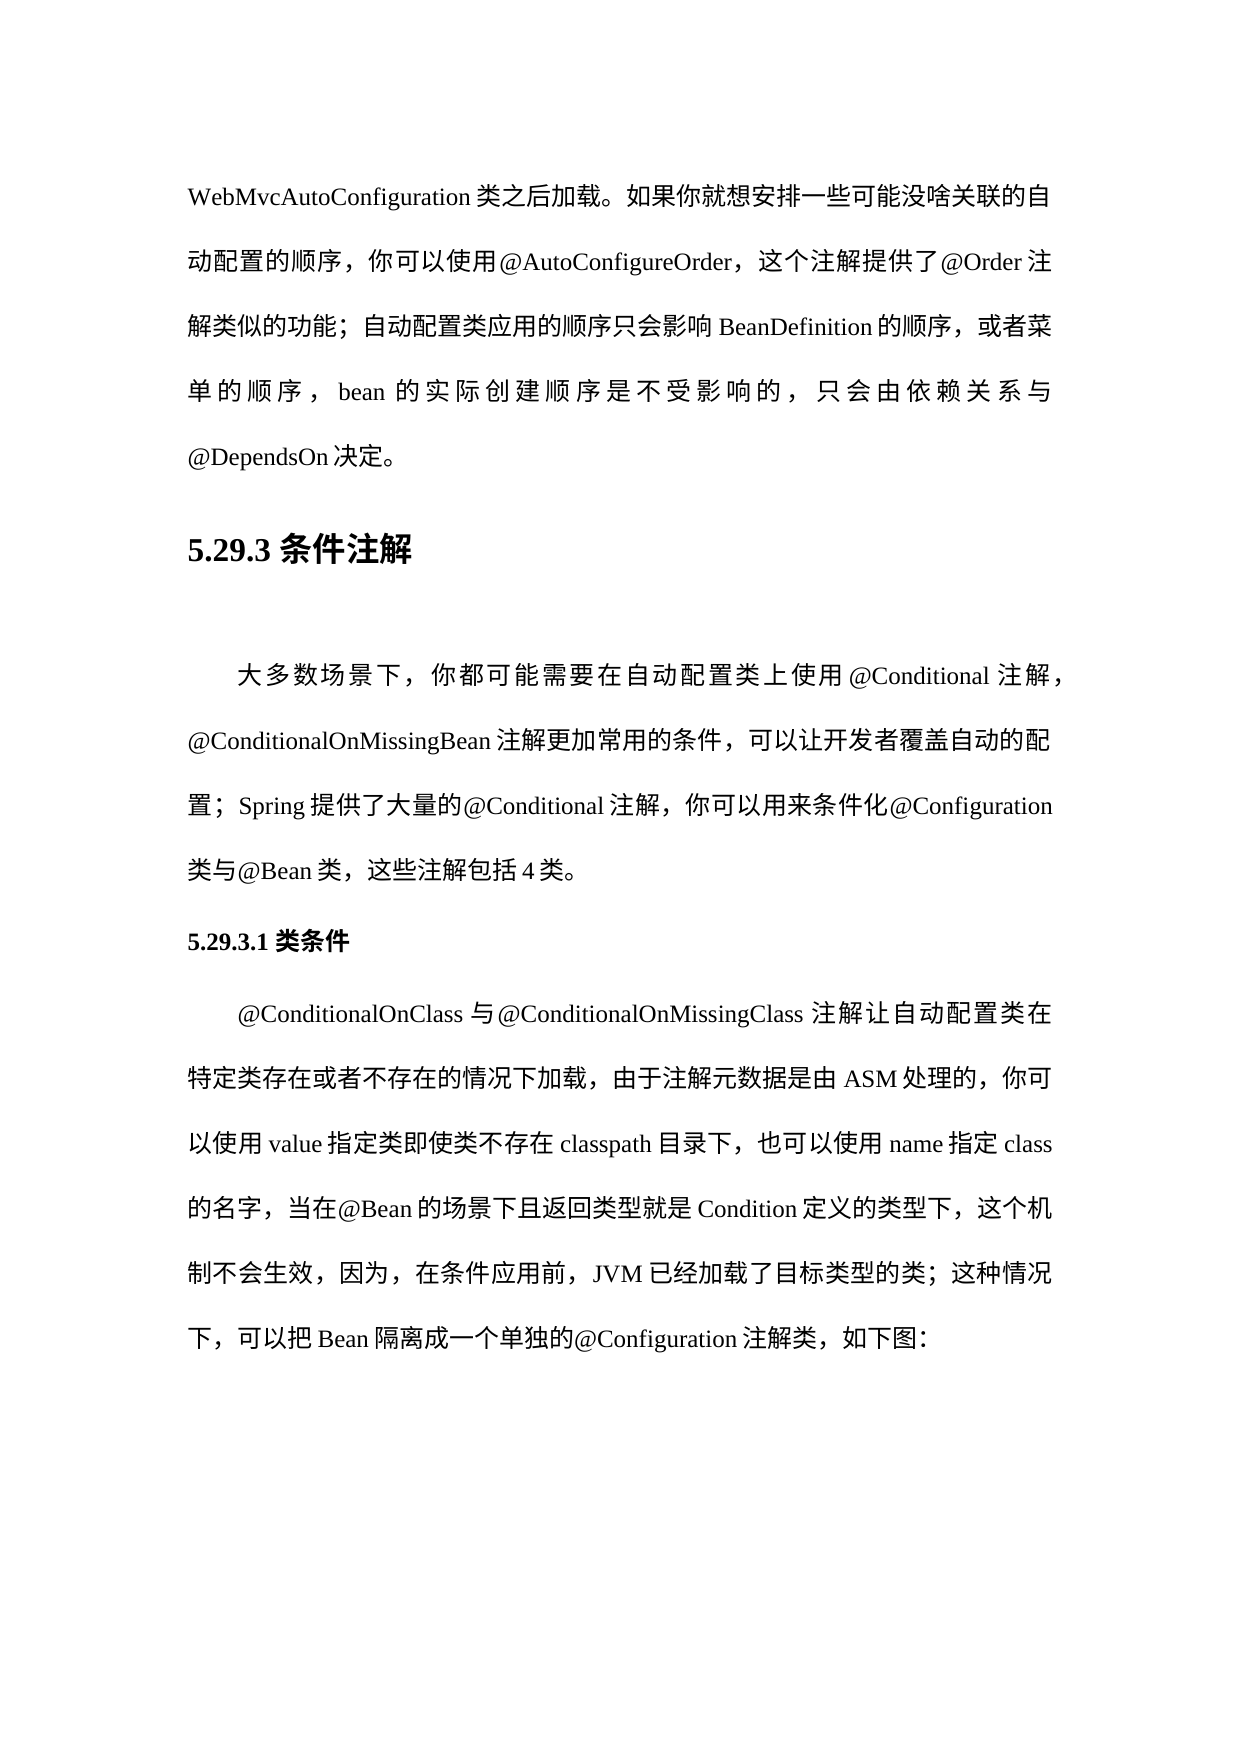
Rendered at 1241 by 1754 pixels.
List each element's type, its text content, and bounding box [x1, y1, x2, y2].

text 大多数场景下，你都可能需要在自动配置类上使用@Conditional注解，@ConditionalOnMissingBean注解更加常用的条件，可以让开发者覆盖自动的配置；Spring提供了大量的@Conditional注解，你可以用来条件化@Configuration类与@Bean类，这些注解包括4类。 [187, 641, 1053, 901]
text @ConditionalOnClass与@ConditionalOnMissingClass注解让自动配置类在特定类存在或者不存在的情况下加载，由于注解元数据是由ASM处理的，你可以使用value指定类即使类不存在classpath目录下，也可以使用name指定class的名字，当在@Bean的场景下且返回类型就是Condition定义的类型下，这个机制不会生效，因为，在条件应用前，JVM已经加载了目标类型的类；这种情况下，可以把Bean隔离成一个单独的@Configuration注解类，如下图： [187, 979, 1053, 1369]
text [187, 162, 1053, 487]
subtitle 5.29.3.1 类条件 [187, 907, 1053, 972]
subtitle 5.29.3 条件注解 [187, 514, 1053, 579]
